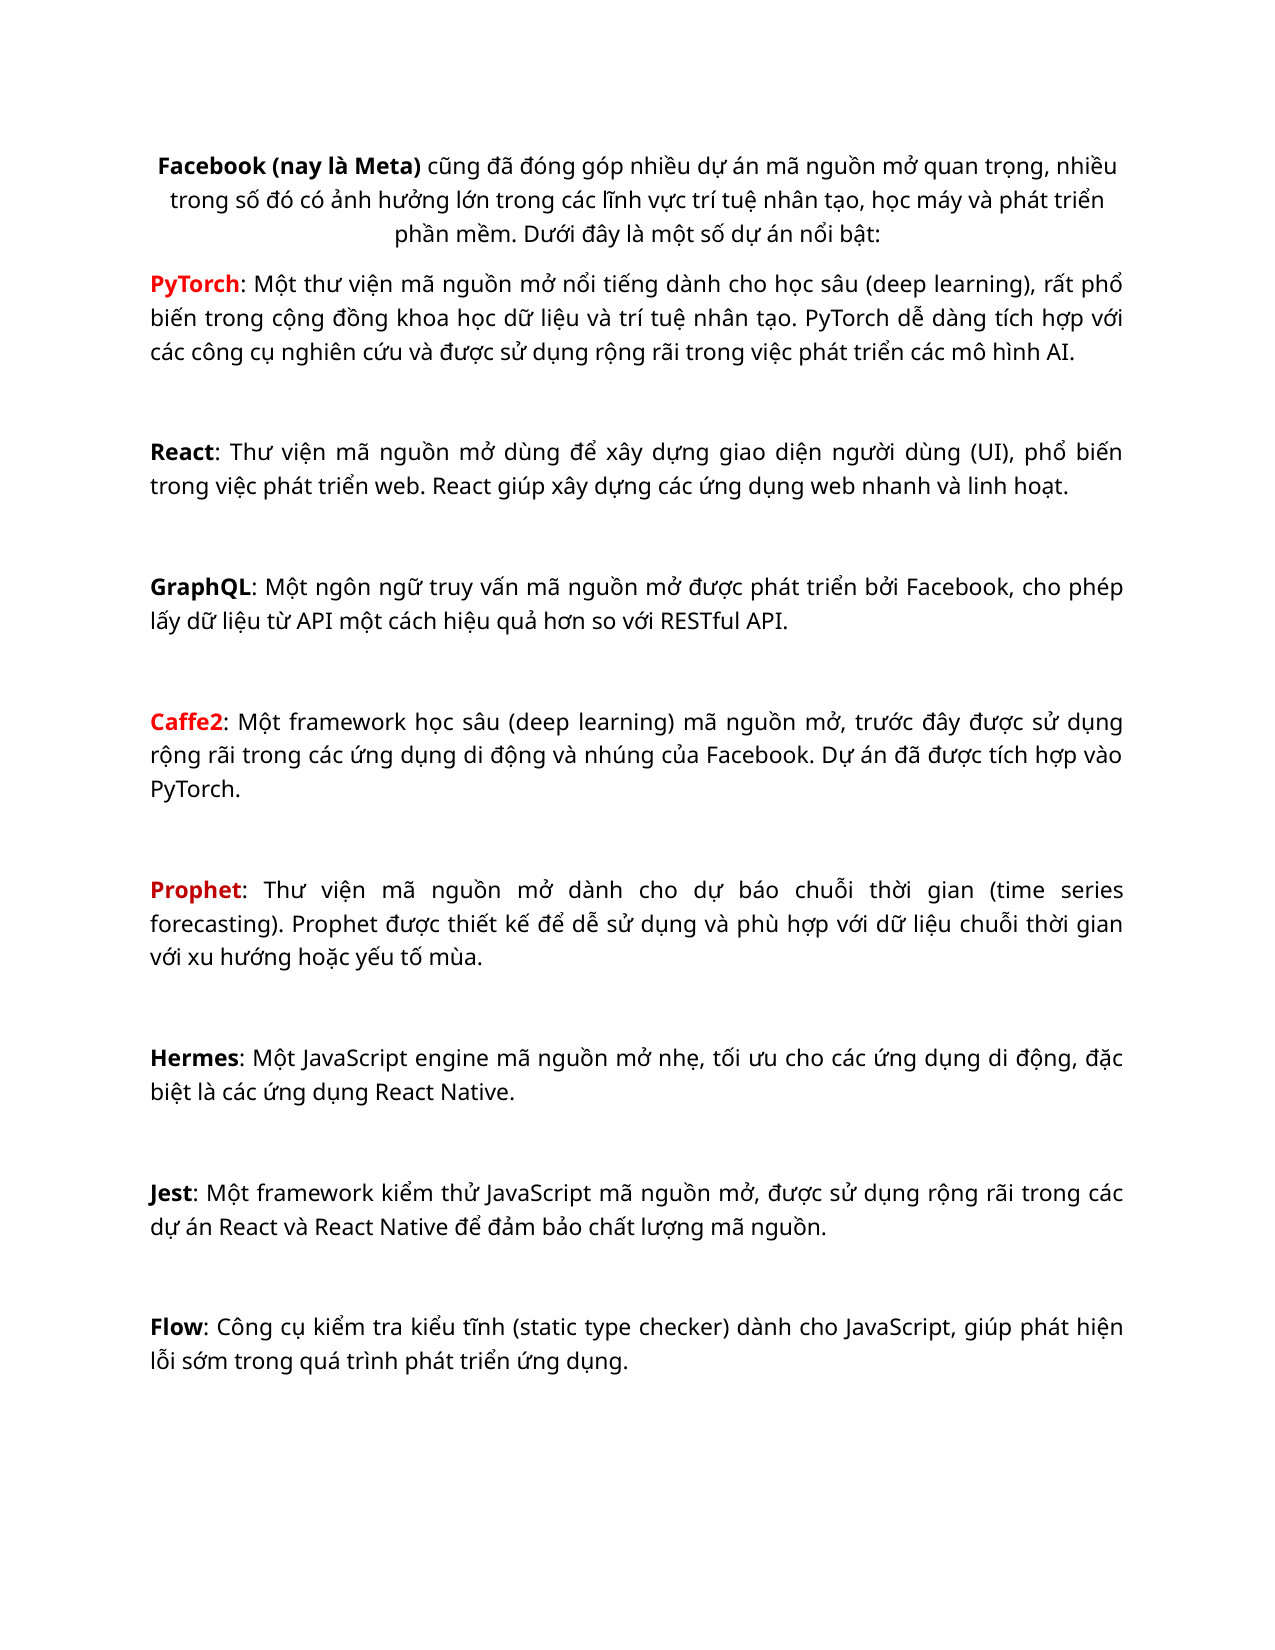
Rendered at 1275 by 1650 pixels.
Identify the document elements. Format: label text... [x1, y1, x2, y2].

text Jest: Một framework kiểm thử JavaScript mã nguồn mở, được sử dụng rộng rãi trong các dự án React và React Native để đảm bảo chất lượng mã nguồn. [150, 1177, 1125, 1242]
text React: Thư viện mã nguồn mở dùng để xây dựng giao diện người dùng (UI), phổ biến trong việc phát triển web. React giúp xây dựng các ứng dụng web nhanh và linh hoạt. [150, 436, 1125, 501]
text Facebook (nay là Meta) cũng đã đóng góp nhiều dự án mã nguồn mở quan trọng, nhiều trong số đó có ảnh hưởng lớn trong các lĩnh vực trí tuệ nhân tạo, học máy và phát triển phần mềm. Dưới đây là một số dự án nổi bật: [150, 150, 1125, 249]
text Prophet: Thư viện mã nguồn mở dành cho dự báo chuỗi thời gian (time series forecasting). Prophet được thiết kế để dễ sử dụng và phù hợp với dữ liệu chuỗi thời gian với xu hướng hoặc yếu tố mùa. [150, 874, 1125, 972]
text Caffe2: Một framework học sâu (deep learning) mã nguồn mở, trước đây được sử dụng rộng rãi trong các ứng dụng di động và nhúng của Facebook. Dự án đã được tích hợp vào PyTorch. [150, 705, 1125, 804]
text Hermes: Một JavaScript engine mã nguồn mở nhẹ, tối ưu cho các ứng dụng di động, đặc biệt là các ứng dụng React Native. [150, 1042, 1125, 1107]
text Flow: Công cụ kiểm tra kiểu tĩnh (static type checker) dành cho JavaScript, giúp phát hiện lỗi sớm trong quá trình phát triển ứng dụng. [150, 1311, 1125, 1376]
text PyTorch: Một thư viện mã nguồn mở nổi tiếng dành cho học sâu (deep learning), rất phổ biến trong cộng đồng khoa học dữ liệu và trí tuệ nhân tạo. PyTorch dễ dàng tích hợp với các công cụ nghiên cứu và được sử dụng rộng rãi trong việc phát triển các mô hình AI. [150, 268, 1125, 367]
text GraphQL: Một ngôn ngữ truy vấn mã nguồn mở được phát triển bởi Facebook, cho phép lấy dữ liệu từ API một cách hiệu quả hơn so với RESTful API. [150, 571, 1125, 636]
